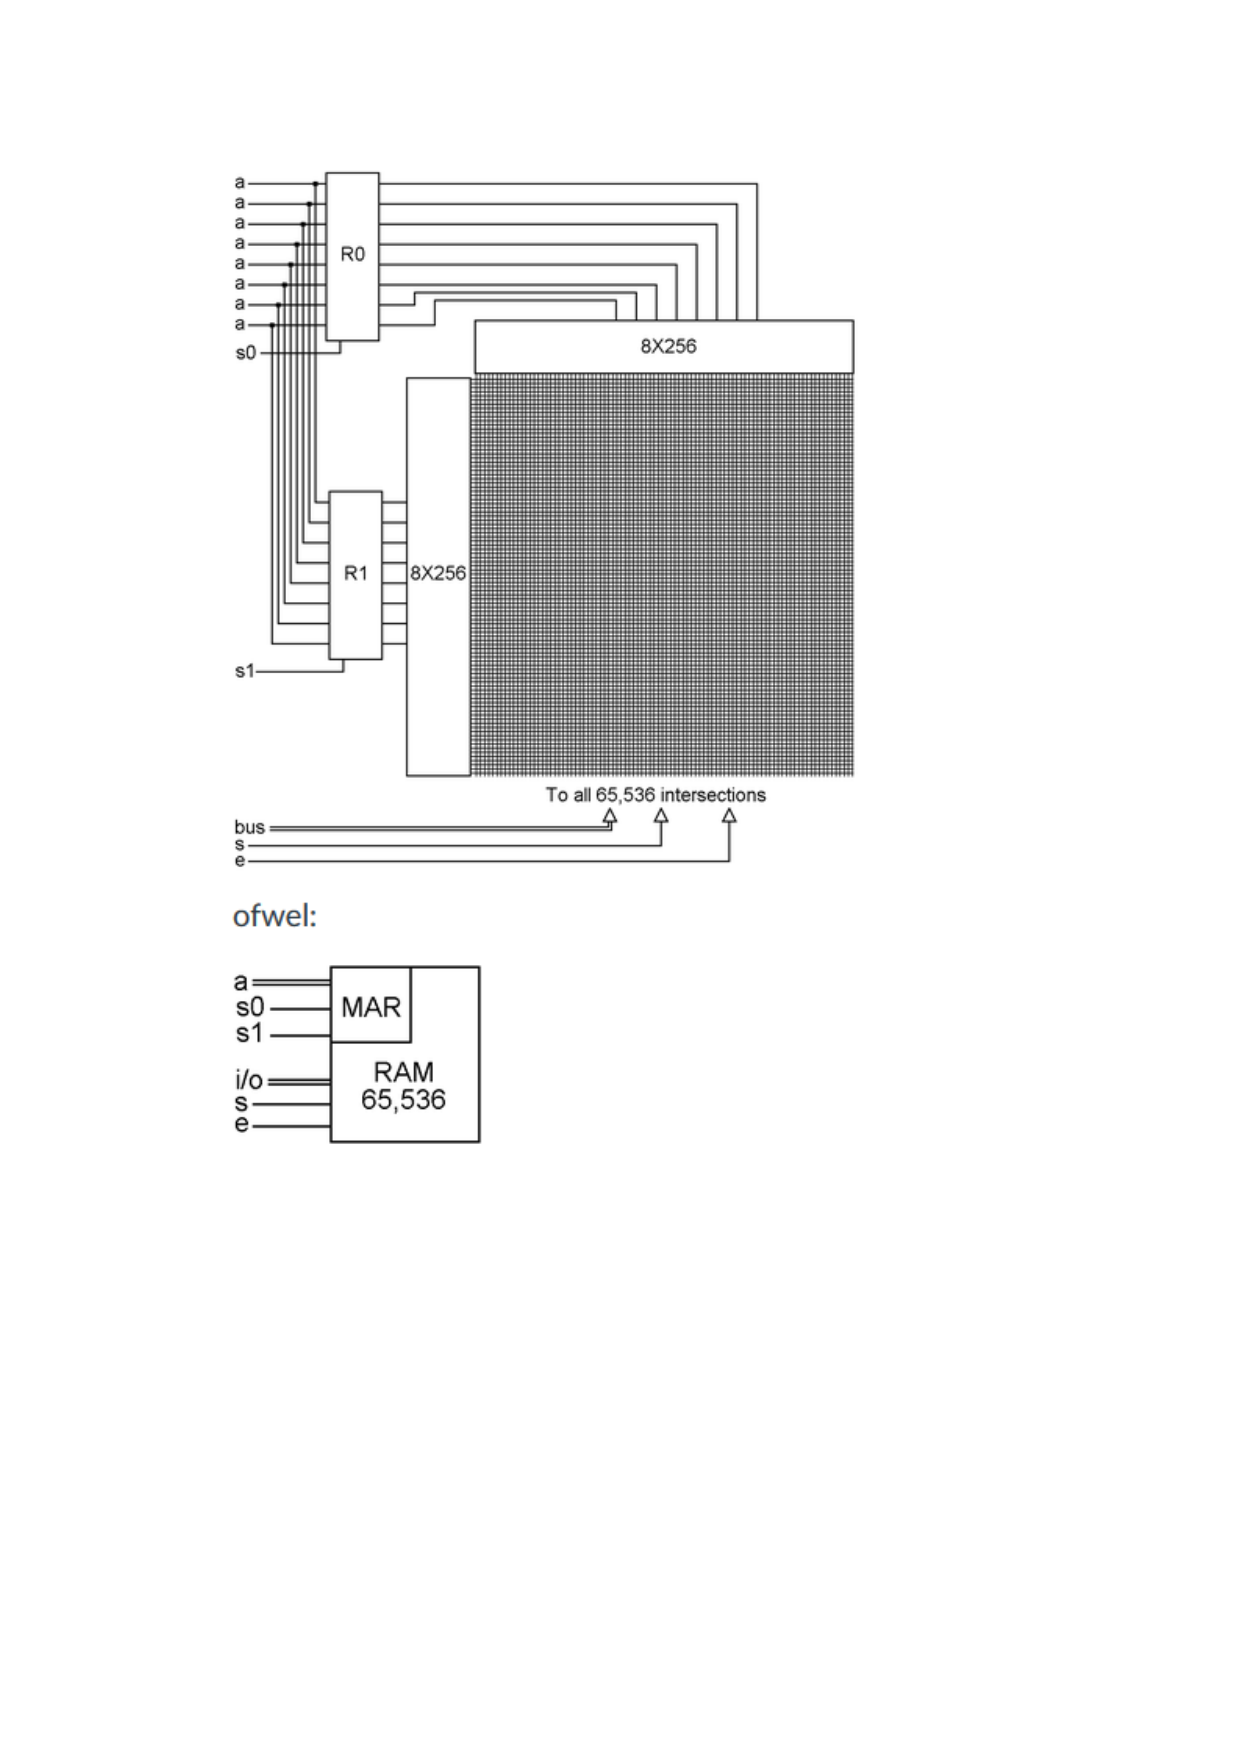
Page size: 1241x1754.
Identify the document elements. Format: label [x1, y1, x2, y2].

picture [150, 150, 1008, 1169]
